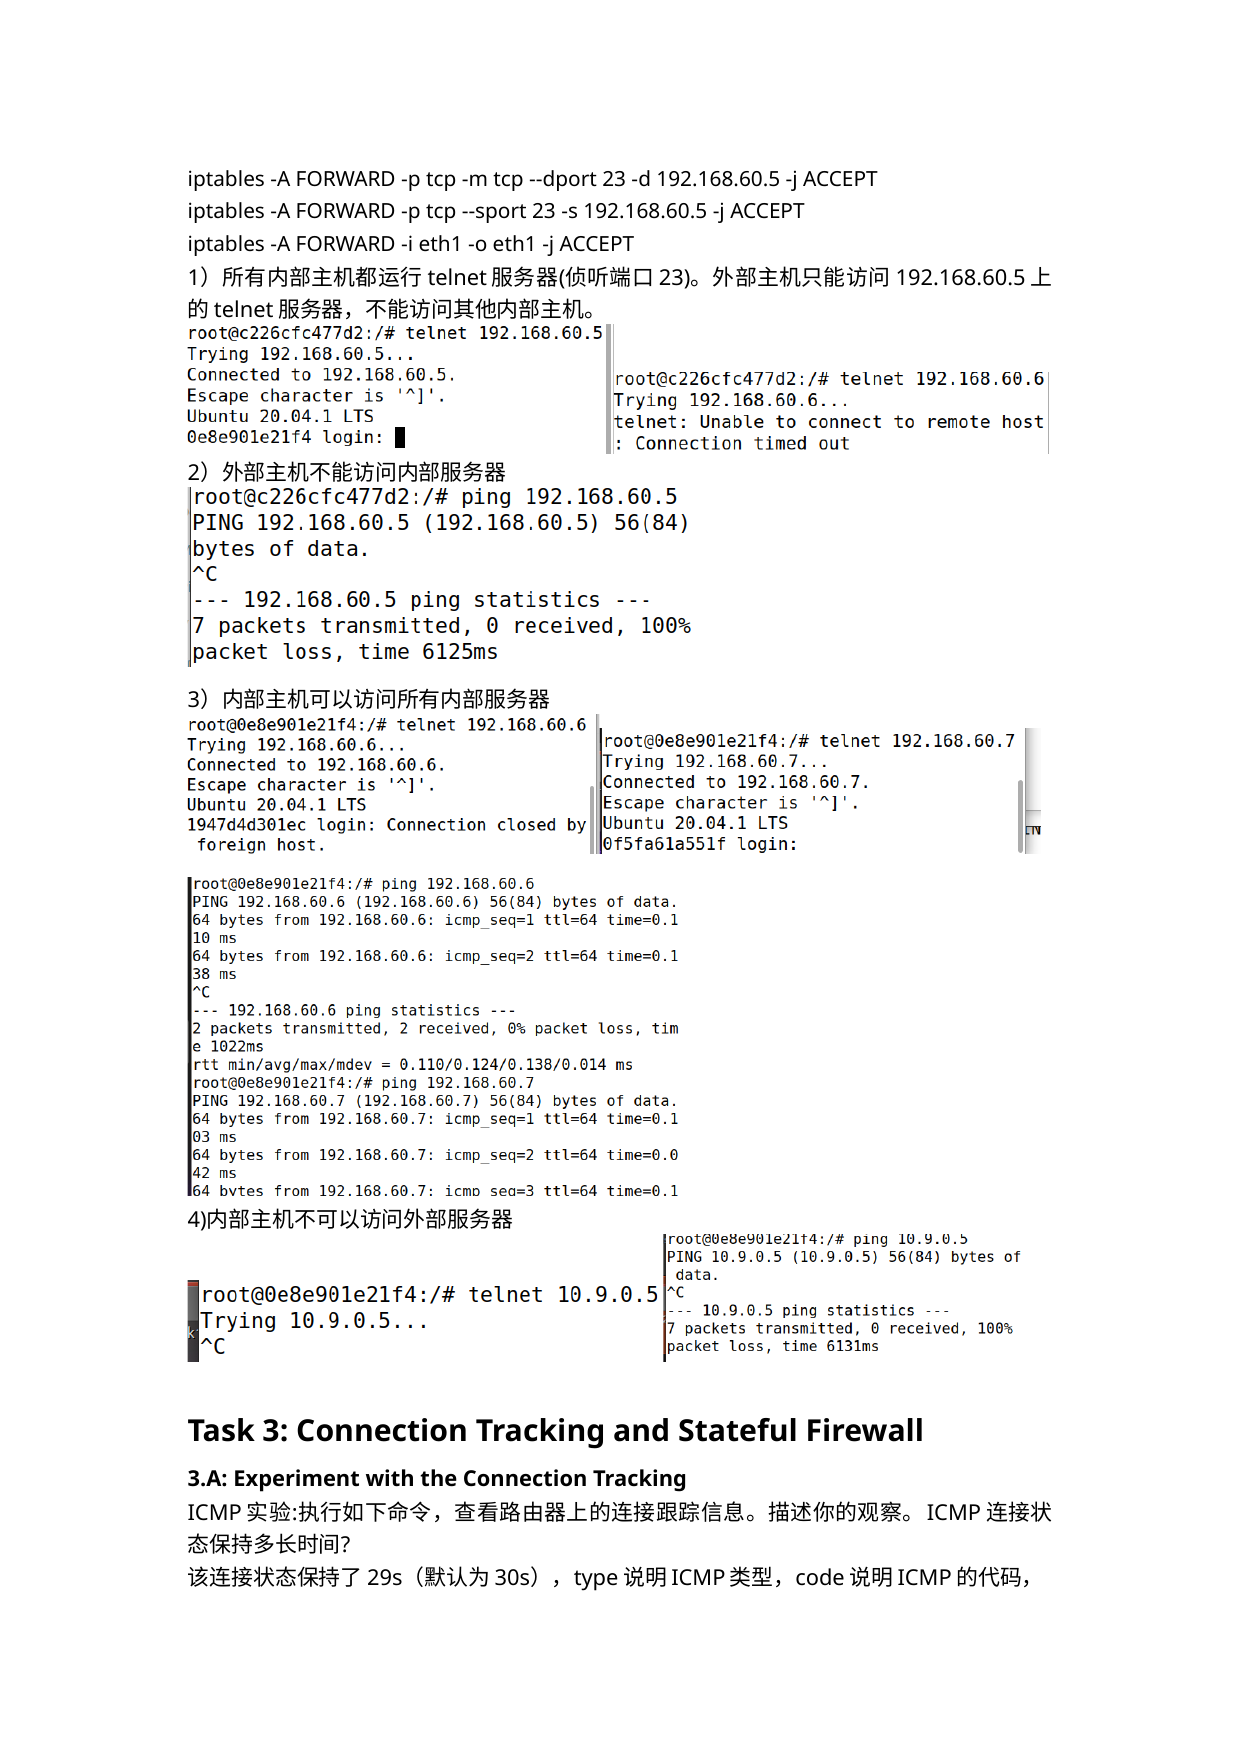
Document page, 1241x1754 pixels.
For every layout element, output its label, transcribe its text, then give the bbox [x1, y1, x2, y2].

text 3.A: Experiment with the Connection Tracking [187, 1462, 1053, 1494]
text iptables -A FORWARD -p tcp -m tcp --dport 23 -d 192.168.60.5 -j ACCEPT [187, 162, 1053, 194]
text 4)内部主机不可以访问外部服务器 [187, 1202, 1053, 1234]
picture [663, 1234, 1024, 1362]
picture [187, 1280, 658, 1362]
picture [187, 714, 1041, 854]
picture [187, 487, 703, 667]
picture [187, 877, 688, 1196]
text iptables -A FORWARD -p tcp --sport 23 -s 192.168.60.5 -j ACCEPT [187, 194, 1053, 227]
text ICMP实验:执行如下命令，查看路由器上的连接跟踪信息。描述你的观察。ICMP连接状态保持多长时间? [187, 1494, 1053, 1559]
picture [187, 324, 1049, 454]
text iptables -A FORWARD -i eth1 -o eth1 -j ACCEPT [187, 227, 1053, 259]
text 1）所有内部主机都运行telnet服务器(侦听端口23)。外部主机只能访问192.168.60.5上的telnet服务器，不能访问其他内部主机。 [187, 259, 1053, 324]
text 3）内部主机可以访问所有内部服务器 [187, 682, 1053, 714]
text 2）外部主机不能访问内部服务器 [187, 454, 1053, 487]
text 该连接状态保持了29s（默认为30s），type说明ICMP类型，code说明ICMP的代码， [187, 1559, 1053, 1592]
text Task 3: Connection Tracking and Stateful Firewall [187, 1397, 1053, 1462]
